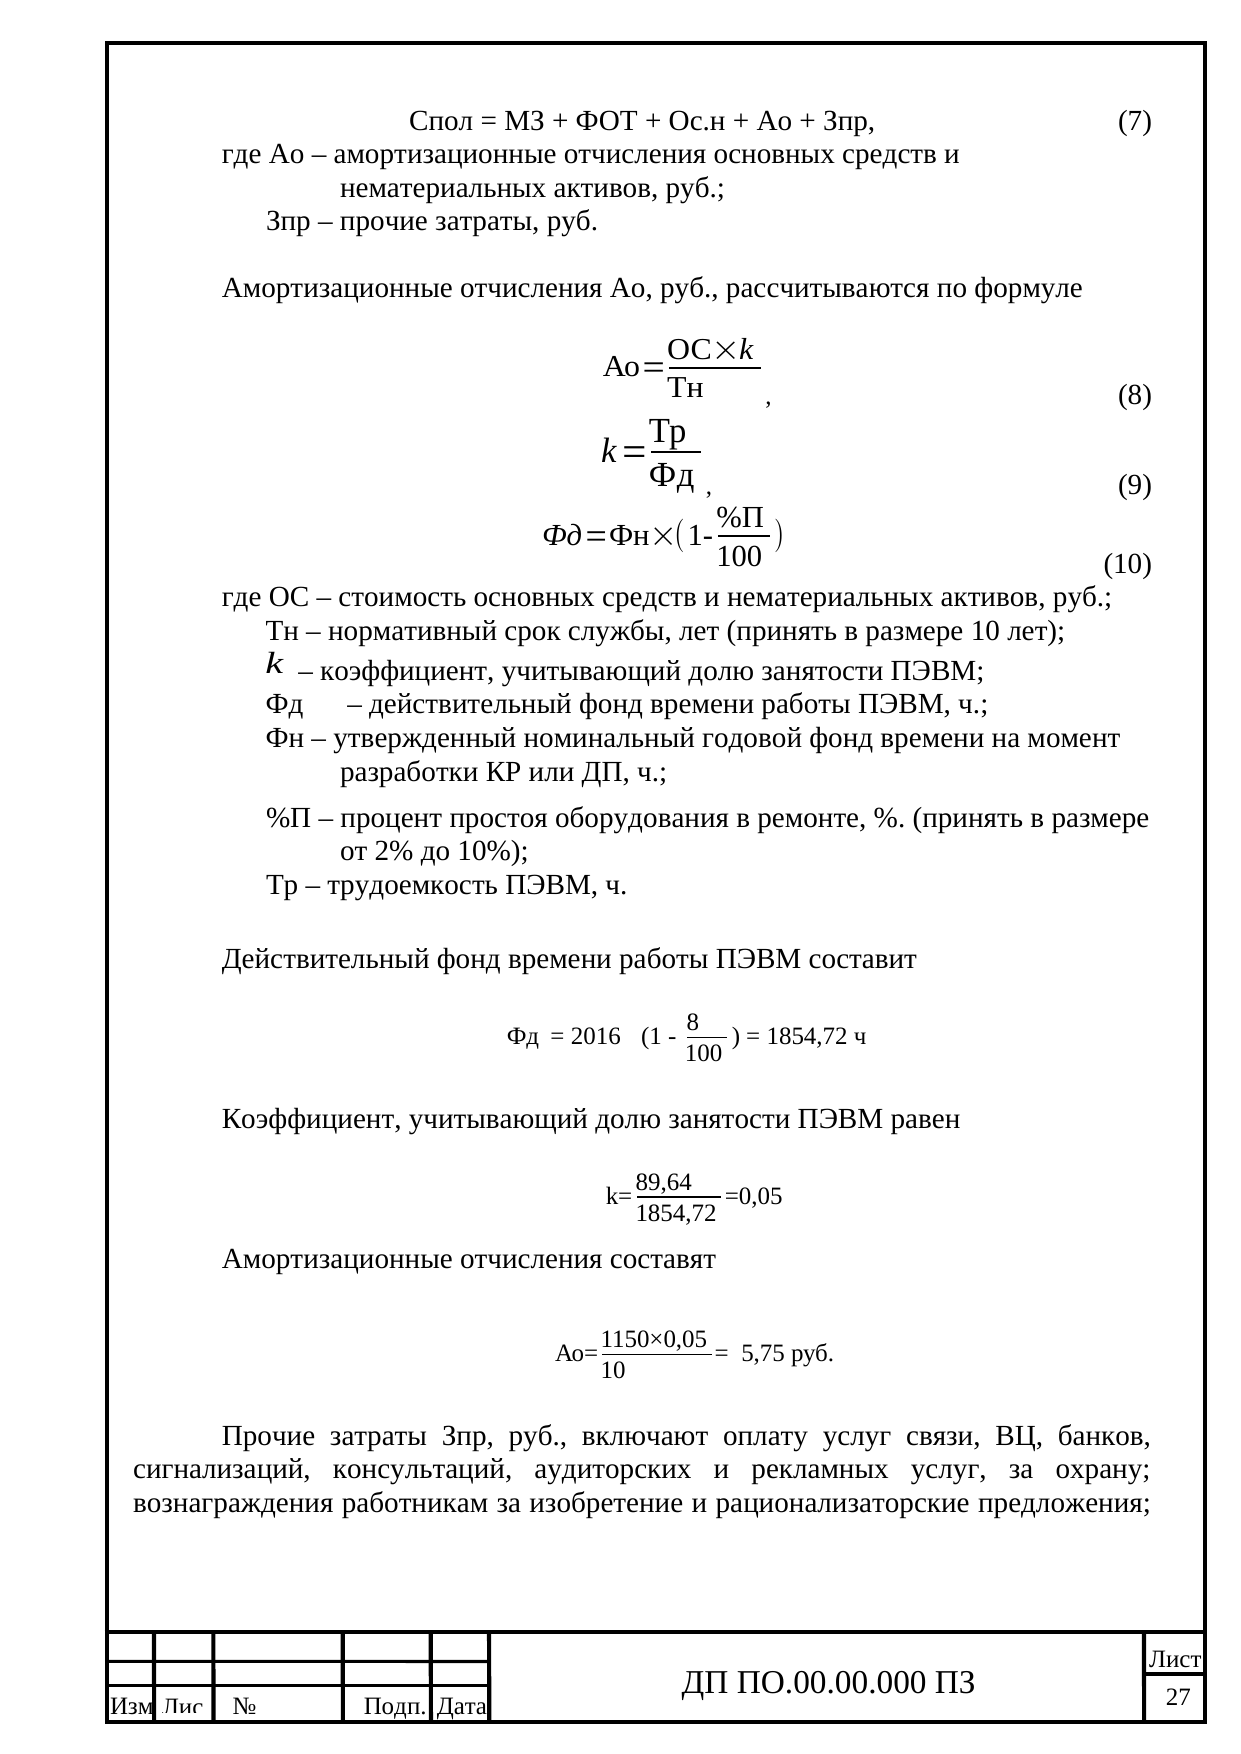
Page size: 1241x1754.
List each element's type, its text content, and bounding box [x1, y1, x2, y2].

text разработки КР или ДП, ч.; [251, 754, 1152, 787]
text (10) [133, 501, 1152, 579]
text – коэффициент, учитывающий долю занятости ПЭВМ; [133, 646, 1152, 687]
text Зпр – прочие затраты, руб. [177, 203, 1152, 237]
text Тр – трудоемкость ПЭВМ, ч. [133, 867, 1166, 900]
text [133, 1418, 1152, 1518]
text , (8) [133, 333, 1152, 411]
text где Ао – амортизационные отчисления основных средств и [133, 136, 1152, 170]
text , (9) [133, 411, 1152, 501]
text Тн – нормативный срок службы, лет (принять в размере 10 лет); [133, 613, 1152, 646]
text нематериальных активов, руб.; [133, 170, 1152, 203]
text Амортизационные отчисления составят [133, 1242, 1152, 1275]
text где ОС – стоимость основных средств и нематериальных активов, руб.; [133, 579, 1152, 613]
text Амортизационные отчисления Ао, руб., рассчитываются по формуле [133, 270, 1152, 304]
text %П – процент простоя оборудования в ремонте, %. (принять в размере [118, 800, 1152, 833]
text Фд – действительный фонд времени работы ПЭВМ, ч.; [133, 687, 1152, 720]
text Спол = МЗ + ФОТ + Ос.н + Ао + Зпр, (7) [133, 103, 1152, 136]
text Коэффициент, учитывающий долю занятости ПЭВМ равен [133, 1101, 1152, 1135]
text Действительный фонд времени работы ПЭВМ составит [133, 942, 1152, 975]
text от 2% до 10%); [118, 833, 1152, 867]
text Фн – утвержденный номинальный годовой фонд времени на момент [133, 720, 1152, 754]
